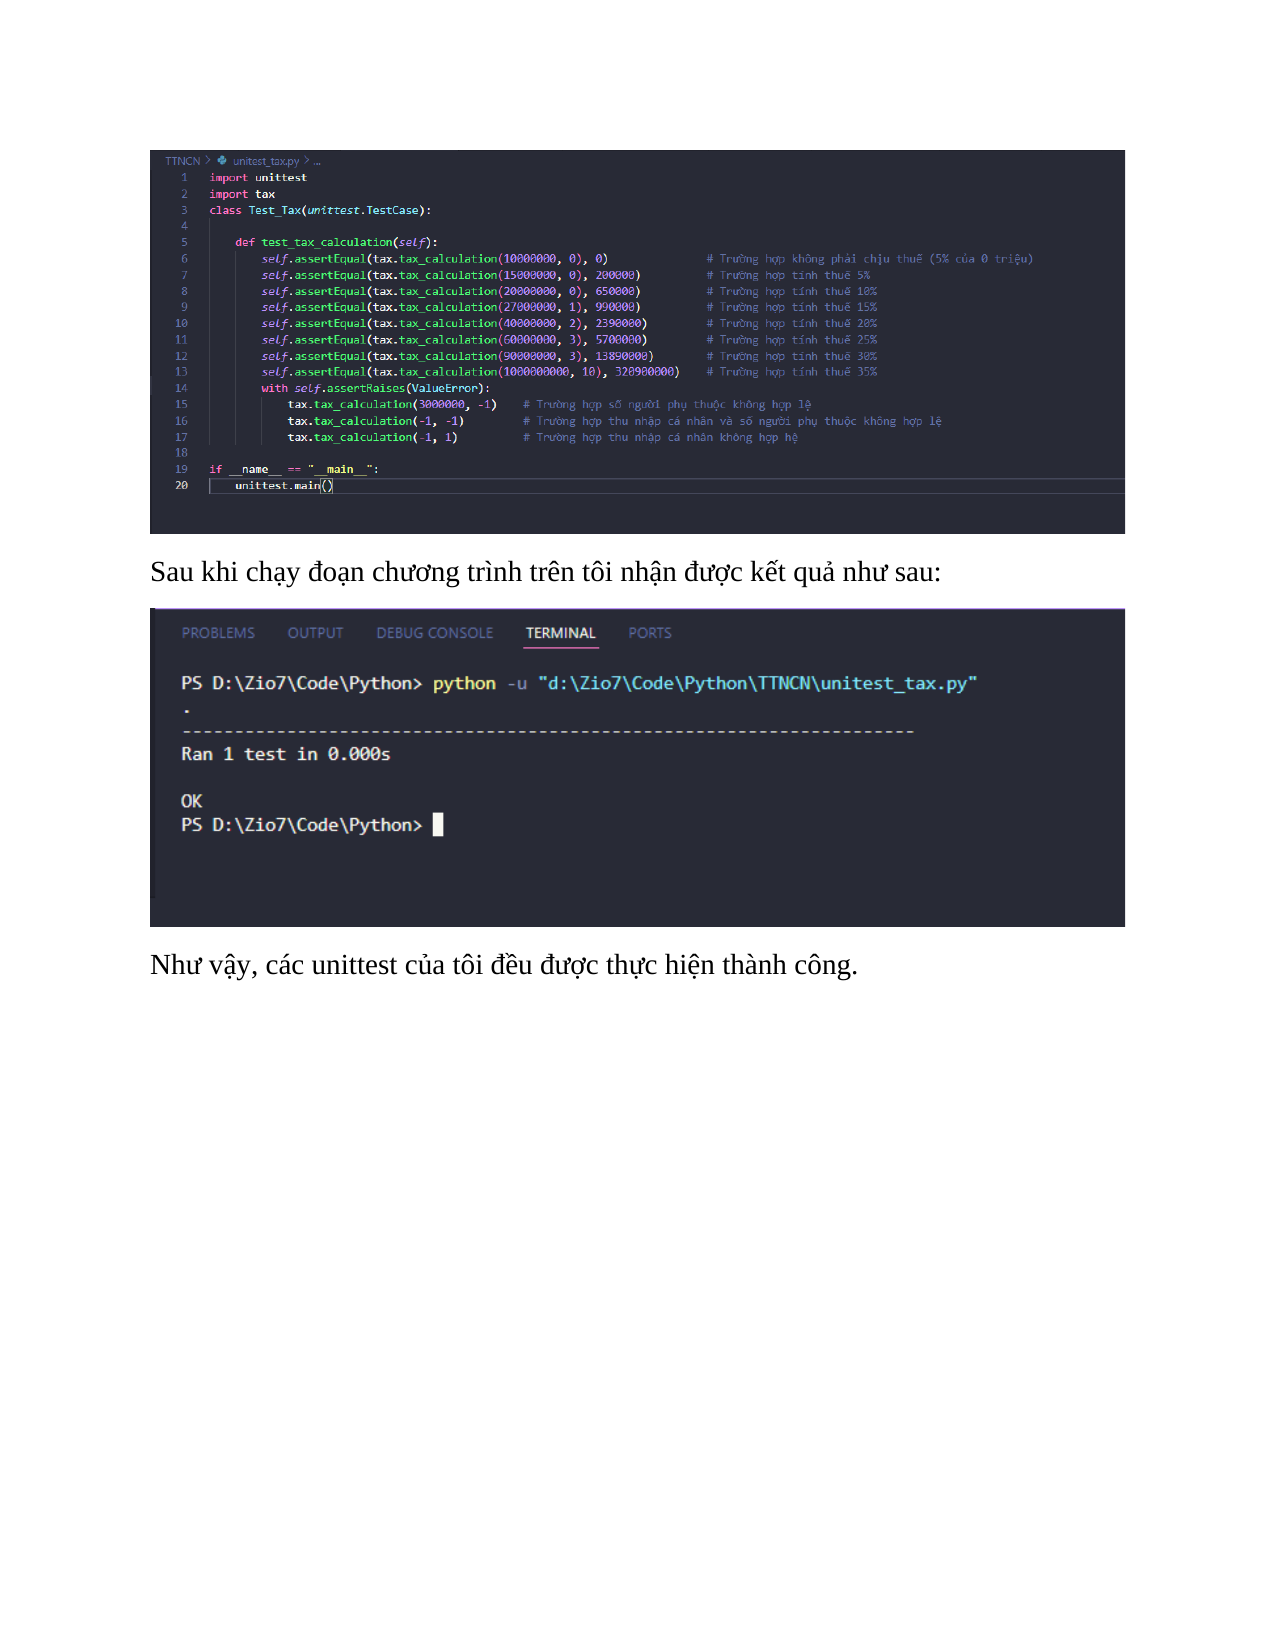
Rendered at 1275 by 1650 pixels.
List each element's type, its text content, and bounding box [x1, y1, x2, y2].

text Như vậy, các unittest của tôi đều được thực hiện thành công. [150, 947, 1125, 981]
picture [150, 150, 1125, 534]
text Sau khi chạy đoạn chương trình trên tôi nhận được kết quả như sau: [150, 554, 1125, 587]
picture [150, 608, 1125, 927]
